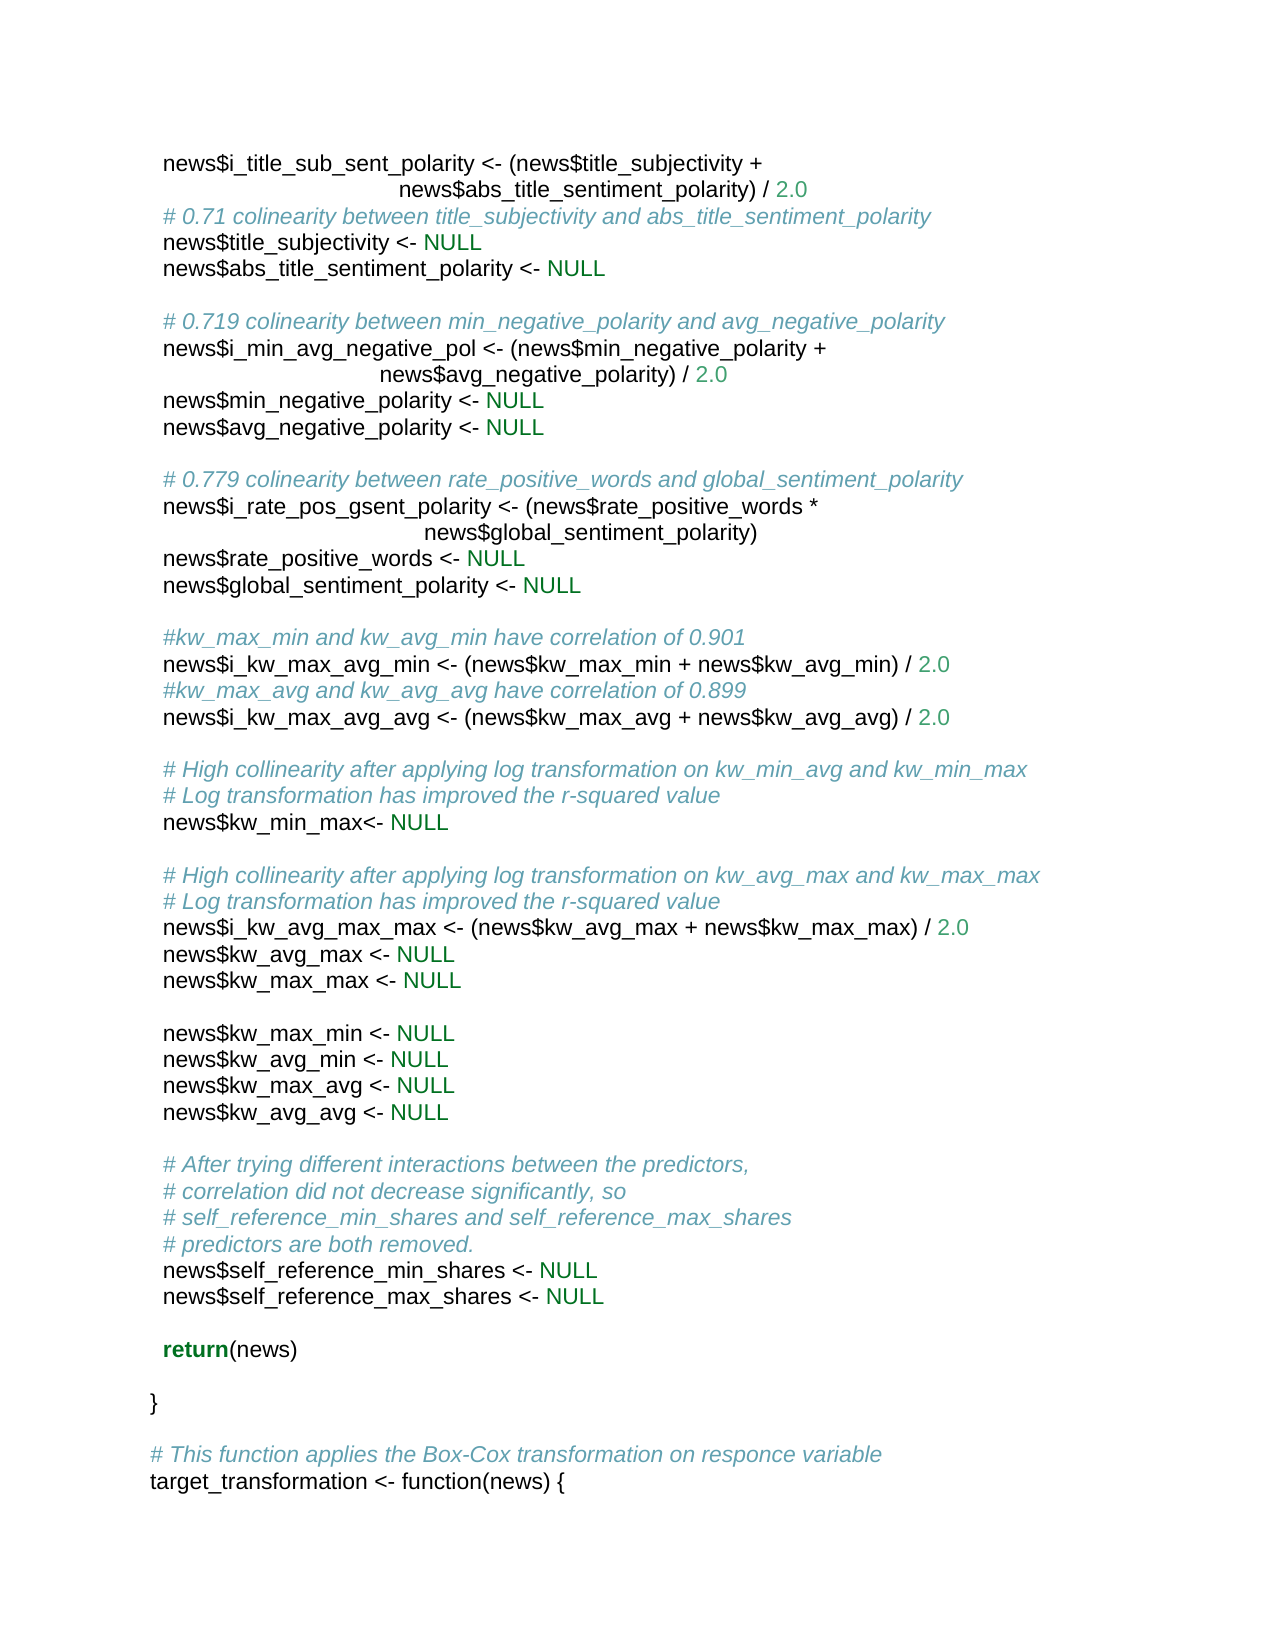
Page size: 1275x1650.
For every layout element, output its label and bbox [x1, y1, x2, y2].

text [150, 150, 1125, 1494]
